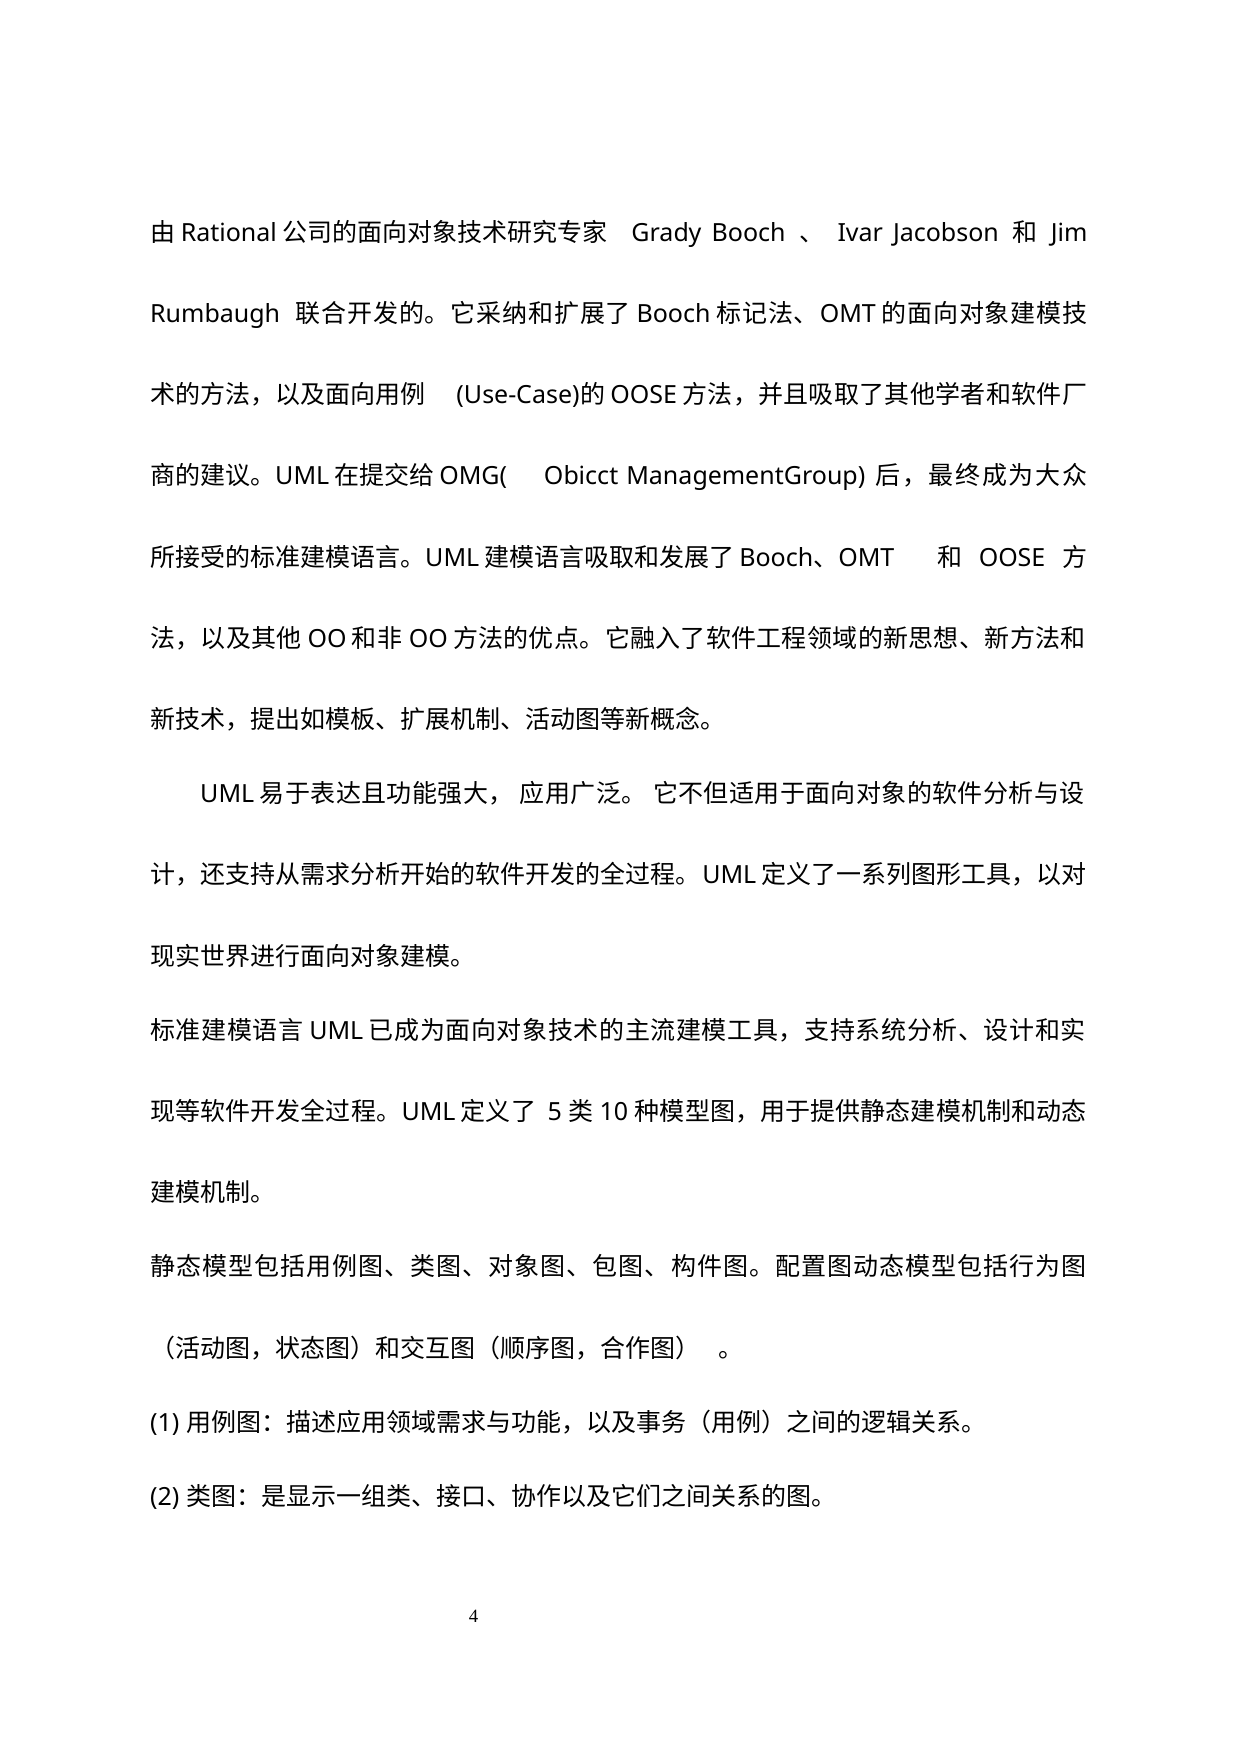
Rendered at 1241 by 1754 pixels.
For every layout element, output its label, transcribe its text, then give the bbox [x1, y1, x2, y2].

list 用例图：描述应用领域需求与功能，以及事务（用例）之间的逻辑关系。 [150, 1388, 1087, 1453]
text 静态模型包括用例图、类图、对象图、包图、构件图。配置图动态模型包括行为图（活动图，状态图）和交互图（顺序图，合作图） 。 [150, 1232, 1087, 1379]
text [150, 198, 1087, 750]
text 标准建模语言UML已成为面向对象技术的主流建模工具，支持系统分析、设计和实现等软件开发全过程。UML定义了 5 类 10 种模型图，用于提供静态建模机制和动态建模机制。 [150, 996, 1087, 1223]
text UML易于表达且功能强大， 应用广泛。 它不但适用于面向对象的软件分析与设计，还支持从需求分析开始的软件开发的全过程。UML定义了一系列图形工具，以对现实世界进行面向对象建模。 [150, 759, 1087, 987]
text (2) 类图：是显示一组类、接口、协作以及它们之间关系的图。 [150, 1462, 1087, 1527]
